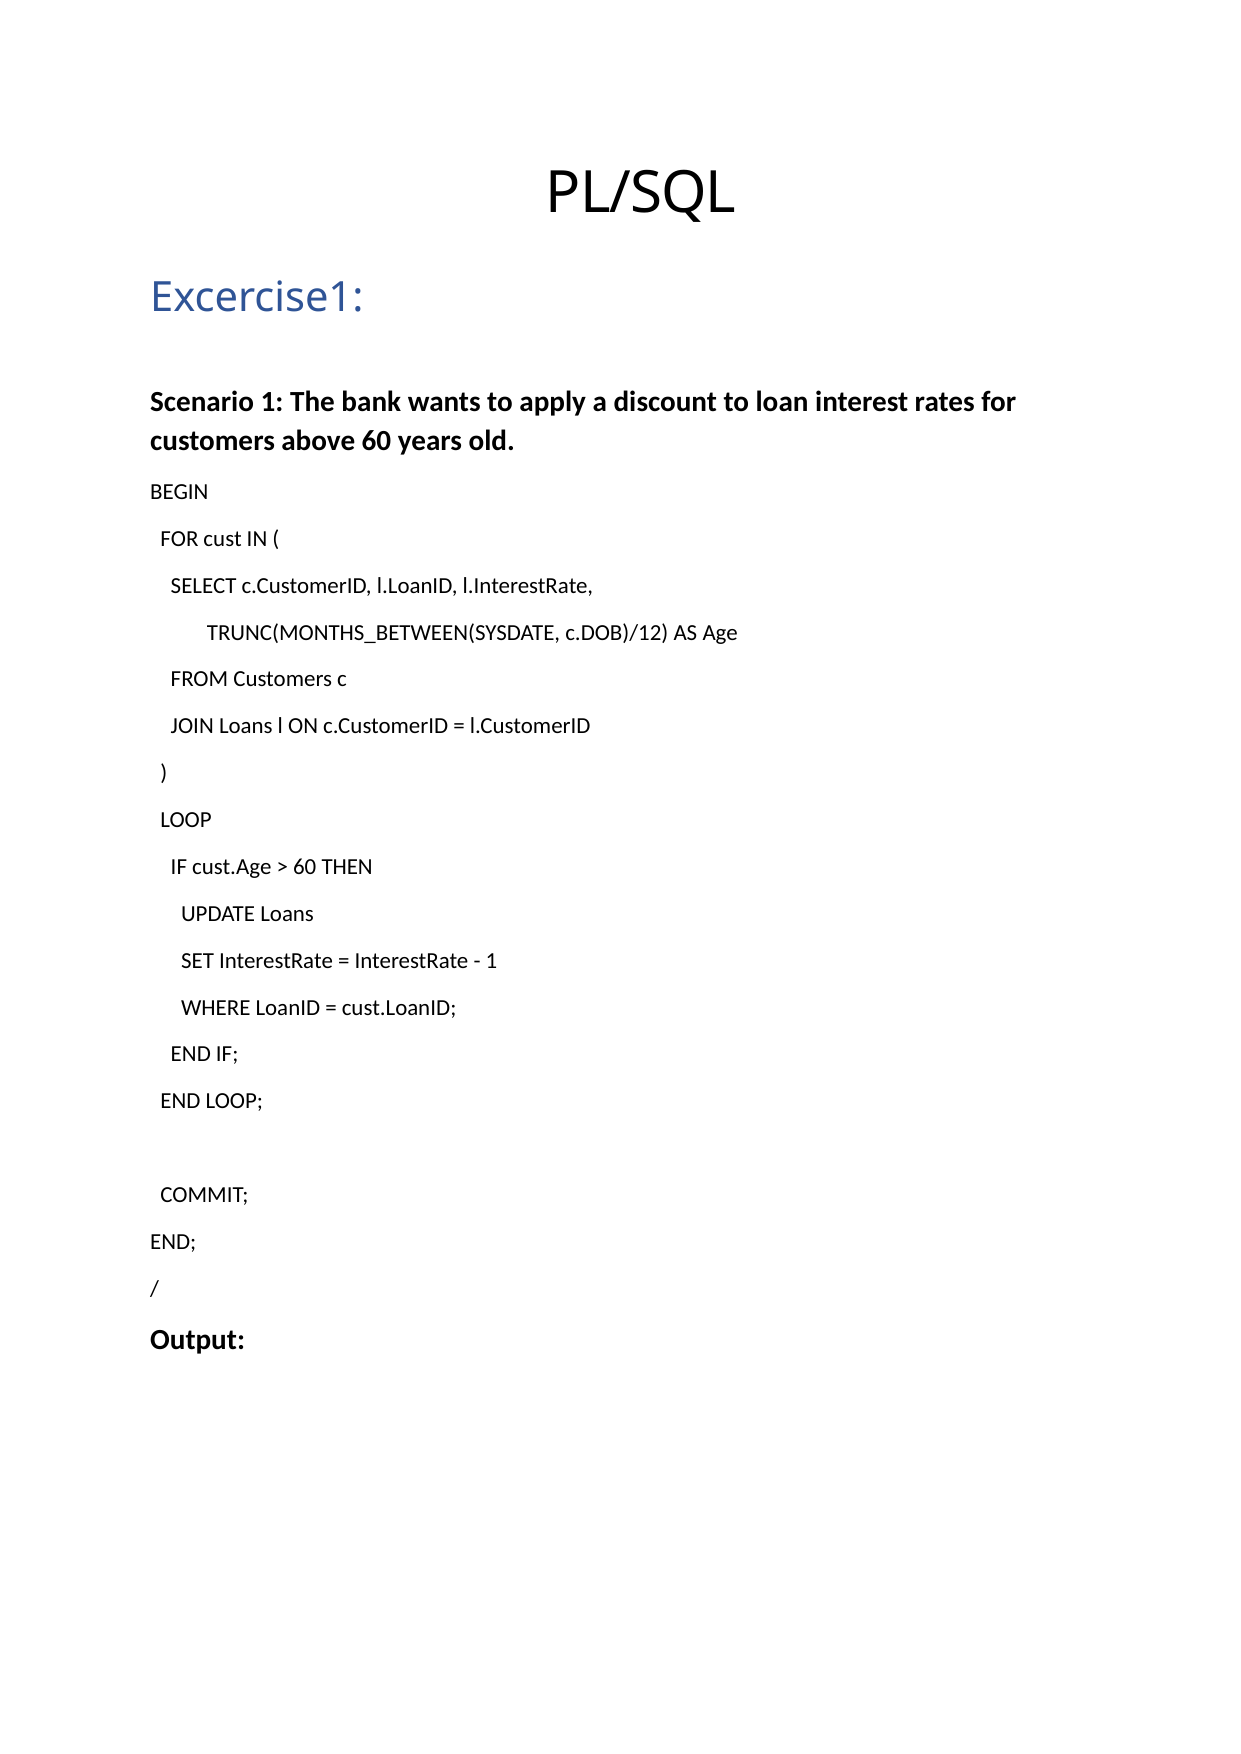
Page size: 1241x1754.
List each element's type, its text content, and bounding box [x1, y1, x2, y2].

text IF cust.Age > 60 THEN [150, 852, 1090, 880]
text Scenario 1: The bank wants to apply a discount to loan interest rates for customers above 60 years old. [150, 383, 1090, 457]
text WHERE LoanID = cust.LoanID; [150, 993, 1090, 1021]
subtitle Excercise1: [150, 267, 1090, 324]
text SELECT c.CustomerID, l.LoanID, l.InterestRate, [150, 571, 1090, 599]
text BEGIN [150, 477, 1090, 505]
text ) [150, 758, 1090, 786]
title PL/SQL [150, 150, 1090, 229]
text END; [150, 1227, 1090, 1255]
text COMMIT; [150, 1180, 1090, 1208]
text LOOP [150, 805, 1090, 833]
text FROM Customers c [150, 664, 1090, 692]
text / [150, 1274, 1090, 1302]
text END LOOP; [150, 1086, 1090, 1114]
text JOIN Loans l ON c.CustomerID = l.CustomerID [150, 711, 1090, 739]
text END IF; [150, 1039, 1090, 1067]
text TRUNC(MONTHS_BETWEEN(SYSDATE, c.DOB)/12) AS Age [150, 618, 1090, 646]
text SET InterestRate = InterestRate - 1 [150, 946, 1090, 974]
text UPDATE Loans [150, 899, 1090, 927]
text Output: [150, 1321, 1090, 1356]
text FOR cust IN ( [150, 524, 1090, 552]
